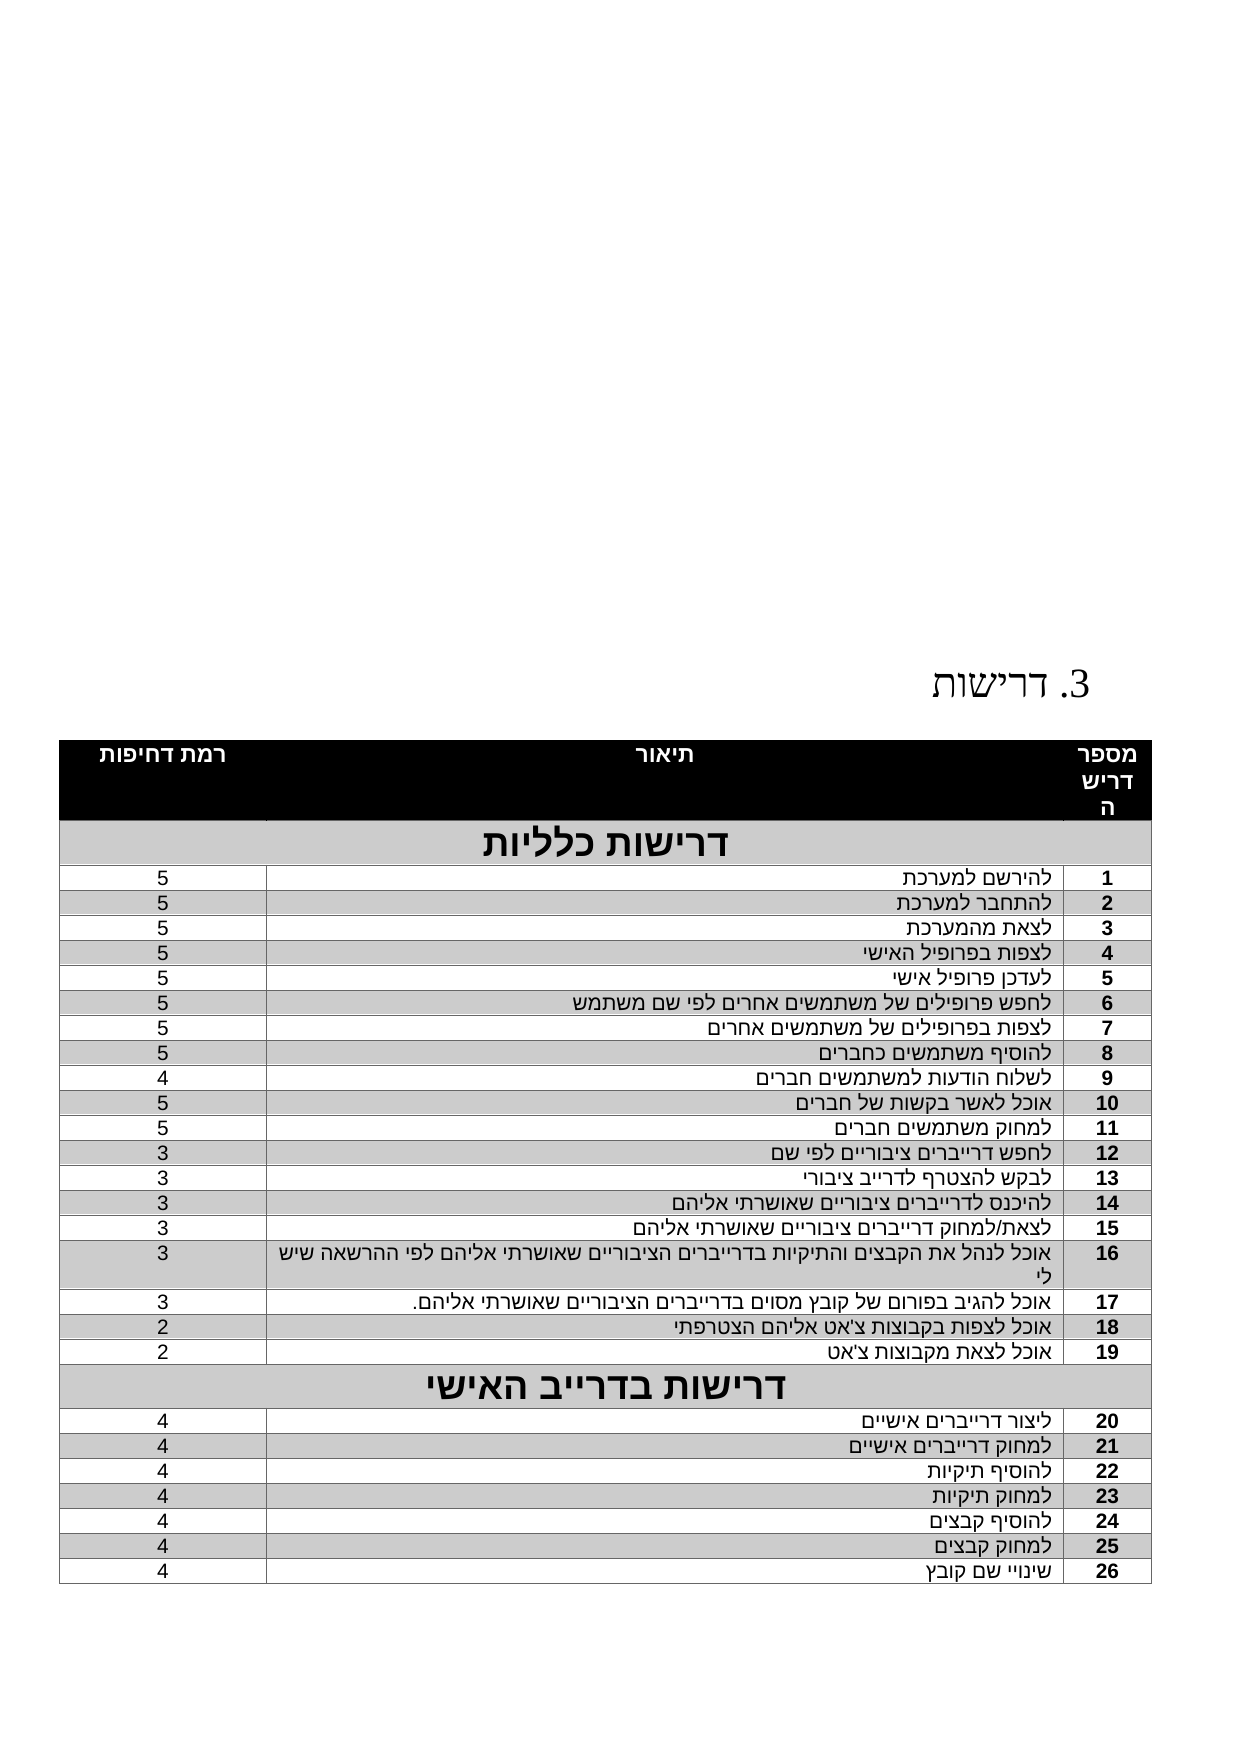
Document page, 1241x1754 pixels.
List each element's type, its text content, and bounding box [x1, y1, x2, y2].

table_cell לצפות בפרופיל האישי [267, 941, 1063, 964]
table_cell 22 [1064, 1459, 1151, 1483]
table_cell 5 [60, 866, 266, 889]
table_cell אוכל לאשר בקשות של חברים [267, 1091, 1063, 1114]
table_cell 12 [1064, 1141, 1151, 1164]
table_cell 5 [60, 1116, 266, 1139]
table_cell 5 [60, 1041, 266, 1064]
table_cell להיכנס לדרייברים ציבוריים שאושרתי אליהם [267, 1191, 1063, 1214]
table_cell 15 [1064, 1216, 1151, 1239]
table_cell 20 [1064, 1409, 1151, 1433]
table_cell 2 [60, 1340, 266, 1363]
table_cell לצאת מהמערכת [267, 916, 1063, 939]
table_cell 14 [1064, 1191, 1151, 1214]
table_cell 5 [1064, 966, 1151, 989]
table_cell להוסיף תיקיות [267, 1459, 1063, 1483]
table_cell אוכל לנהל את הקבצים והתיקיות בדרייברים הציבוריים שאושרתי אליהם לפי ההרשאה שיש לי [267, 1241, 1063, 1288]
table_cell 3 [60, 1216, 266, 1239]
table_cell לעדכן פרופיל אישי [267, 966, 1063, 989]
table_cell 3 [60, 1141, 266, 1164]
table_cell להוסיף משתמשים כחברים [267, 1041, 1063, 1064]
table_cell 3 [1064, 916, 1151, 939]
table_header רמת דחיפות [60, 741, 266, 820]
table_cell למחוק תיקיות [267, 1484, 1063, 1508]
table_cell שינויי שם קובץ [267, 1559, 1063, 1583]
table_cell 4 [60, 1409, 266, 1433]
table_cell 4 [1064, 941, 1151, 964]
table_cell 19 [1064, 1340, 1151, 1363]
table_cell 4 [60, 1434, 266, 1458]
table_cell דרישות בדרייב האישי [60, 1365, 1151, 1408]
table_cell 23 [1064, 1484, 1151, 1508]
table_cell 5 [60, 966, 266, 989]
table_cell 4 [60, 1509, 266, 1533]
table_cell לשלוח הודעות למשתמשים חברים [267, 1066, 1063, 1089]
table_cell לבקש להצטרף לדרייב ציבורי [267, 1166, 1063, 1189]
table_cell 2 [1064, 891, 1151, 914]
table_cell ליצור דרייברים אישיים [267, 1409, 1063, 1433]
table_cell להירשם למערכת [267, 866, 1063, 889]
table_cell אוכל להגיב בפורום של קובץ מסוים בדרייברים הציבוריים שאושרתי אליהם. [267, 1290, 1063, 1313]
table_cell למחוק משתמשים חברים [267, 1116, 1063, 1139]
table_cell 6 [1064, 991, 1151, 1014]
table_cell 17 [1064, 1290, 1151, 1313]
table_header מספר דרישה [1064, 741, 1151, 820]
table_cell 11 [1064, 1116, 1151, 1139]
table_cell 5 [60, 891, 266, 914]
table_cell למחוק דרייברים אישיים [267, 1434, 1063, 1458]
table_cell 10 [1064, 1091, 1151, 1114]
table_cell 5 [60, 1091, 266, 1114]
table_cell דרישות כלליות [60, 821, 1151, 864]
table_cell 16 [1064, 1241, 1151, 1288]
table_cell 7 [1064, 1016, 1151, 1039]
table_cell 3 [60, 1241, 266, 1288]
table_cell 9 [1064, 1066, 1151, 1089]
table_cell 5 [60, 991, 266, 1014]
table_cell לצפות בפרופילים של משתמשים אחרים [267, 1016, 1063, 1039]
table_header תיאור [267, 741, 1063, 820]
table_cell 4 [60, 1459, 266, 1483]
table_cell 25 [1064, 1534, 1151, 1558]
table_cell 18 [1064, 1315, 1151, 1338]
table_cell 1 [1064, 866, 1151, 889]
table_cell 2 [60, 1315, 266, 1338]
table_cell 3 [60, 1290, 266, 1313]
table_cell להוסיף קבצים [267, 1509, 1063, 1533]
table_cell אוכל לצפות בקבוצות צ'אט אליהם הצטרפתי [267, 1315, 1063, 1338]
table_cell למחוק קבצים [267, 1534, 1063, 1558]
table_cell 4 [60, 1484, 266, 1508]
table_cell 26 [1064, 1559, 1151, 1583]
table_cell 3 [60, 1191, 266, 1214]
table_cell 24 [1064, 1509, 1151, 1533]
table_cell 5 [60, 941, 266, 964]
table_cell 4 [60, 1066, 266, 1089]
table_cell 8 [1064, 1041, 1151, 1064]
table_cell אוכל לצאת מקבוצות צ'אט [267, 1340, 1063, 1363]
table_cell 5 [60, 916, 266, 939]
table_cell 13 [1064, 1166, 1151, 1189]
table_cell להתחבר למערכת [267, 891, 1063, 914]
table_cell 21 [1064, 1434, 1151, 1458]
table_cell לחפש דרייברים ציבוריים לפי שם [267, 1141, 1063, 1164]
table_cell לחפש פרופילים של משתמשים אחרים לפי שם משתמש [267, 991, 1063, 1014]
table_cell 4 [60, 1534, 266, 1558]
table_cell 3 [60, 1166, 266, 1189]
table_cell לצאת/למחוק דרייברים ציבוריים שאושרתי אליהם [267, 1216, 1063, 1239]
table_cell 4 [60, 1559, 266, 1583]
subtitle 3. דרישות [150, 658, 1090, 706]
table_cell 5 [60, 1016, 266, 1039]
